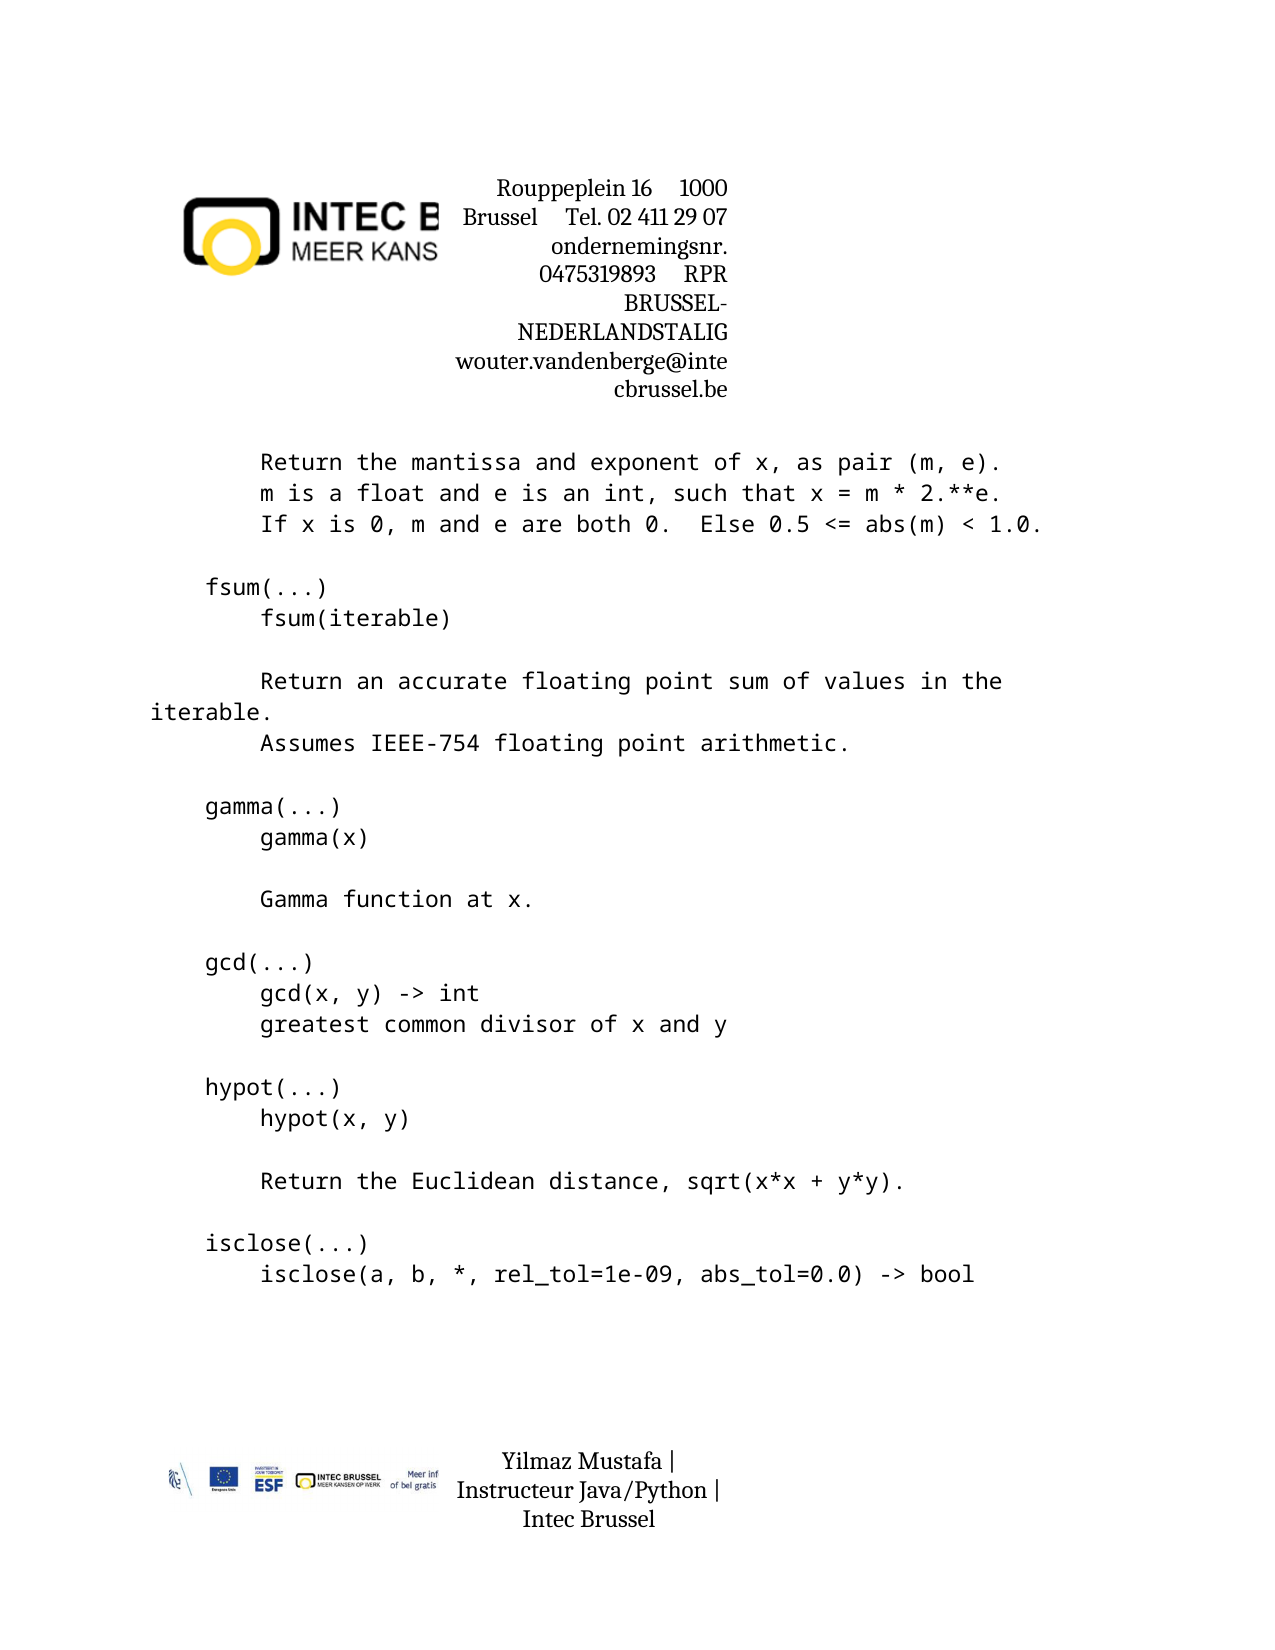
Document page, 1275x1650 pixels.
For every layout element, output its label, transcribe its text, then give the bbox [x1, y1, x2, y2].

picture [168, 1447, 439, 1512]
picture [168, 174, 439, 293]
